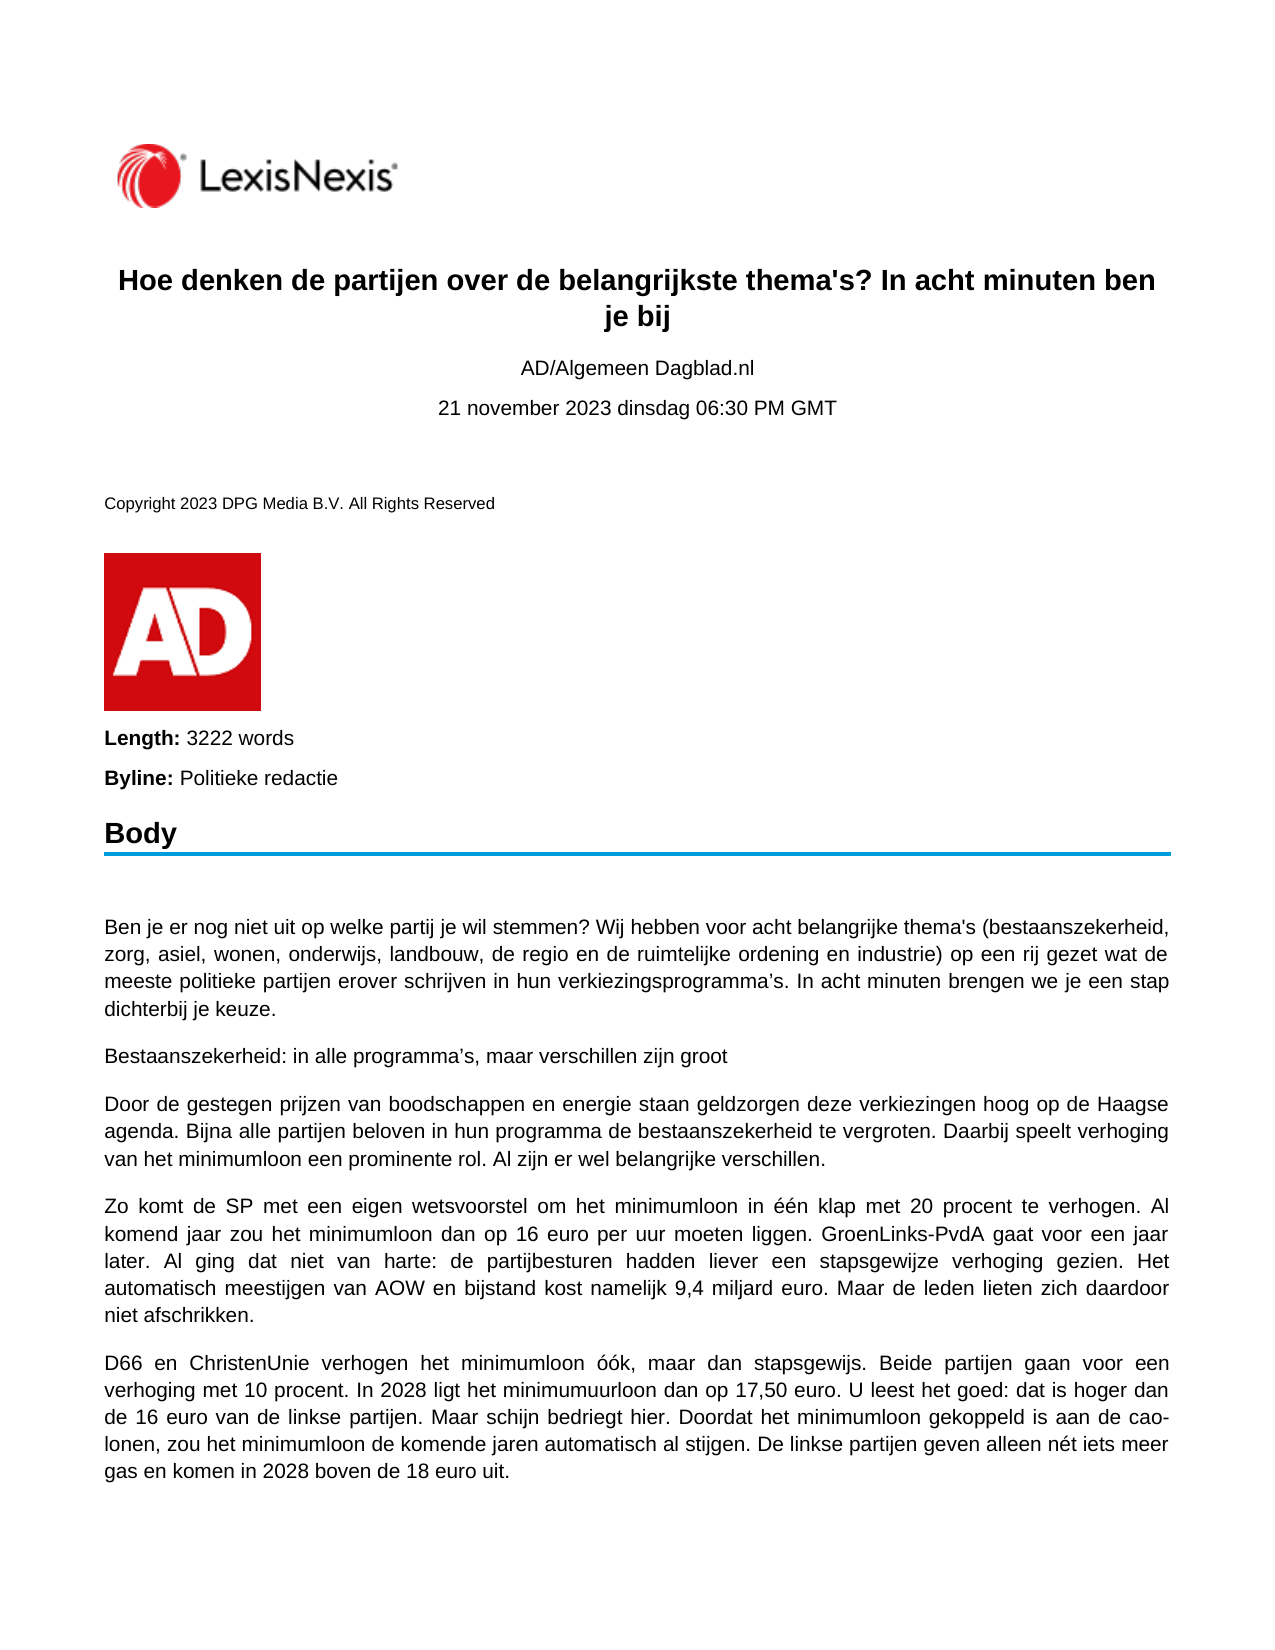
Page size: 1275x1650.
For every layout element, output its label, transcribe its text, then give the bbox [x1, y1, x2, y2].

text Door de gestegen prijzen van boodschappen en energie staan geldzorgen deze verkiezingen hoog op de Haagse agenda. Bijna alle partijen beloven in hun programma de bestaanszekerheid te vergroten. Daarbij speelt verhoging van het minimumloon een prominente rol. Al zijn er wel belangrijke verschillen. [104, 1089, 1171, 1170]
text Zo komt de SP met een eigen wetsvoorstel om het minimumloon in één klap met 20 procent te verhogen. Al komend jaar zou het minimumloon dan op 16 euro per uur moeten liggen. GroenLinks-PvdA gaat voor een jaar later. Al ging dat niet van harte: de partijbesturen hadden liever een stapsgewijze verhoging gezien. Het automatisch meestijgen van AOW en bijstand kost namelijk 9,4 miljard euro. Maar de leden lieten zich daardoor niet afschrikken. [104, 1191, 1171, 1327]
text AD/Algemeen Dagblad.nl [104, 353, 1171, 380]
text D66 en ChristenUnie verhogen het minimumloon óók, maar dan stapsgewijs. Beide partijen gaan voor een verhoging met 10 procent. In 2028 ligt het minimumuurloon dan op 17,50 euro. U leest het goed: dat is hoger dan de 16 euro van de linkse partijen. Maar schijn bedriegt hier. Doordat het minimumloon gekoppeld is aan de cao-lonen, zou het minimumloon de komende jaren automatisch al stijgen. De linkse partijen geven alleen nét iets meer gas en komen in 2028 boven de 18 euro uit. [104, 1347, 1171, 1483]
picture [104, 144, 412, 208]
subtitle Hoe denken de partijen over de belangrijkste thema's? In acht minuten ben je bij [104, 261, 1171, 332]
text 21 november 2023 dinsdag 06:30 PM GMT [104, 393, 1171, 420]
text Copyright 2023 DPG Media B.V. All Rights Reserved [104, 461, 1171, 513]
text Ben je er nog niet uit op welke partij je wil stemmen? Wij hebben voor acht belangrijke thema's (bestaanszekerheid, zorg, asiel, wonen, onderwijs, landbouw, de regio en de ruimtelijke ordening en industrie) op een rij gezet wat de meeste politieke partijen erover schrijven in hun verkiezingsprogramma’s. In acht minuten brengen we je een stap dichterbij je keuze. [104, 912, 1171, 1020]
text Length: 3222 words [104, 723, 1171, 750]
text Bestaanszekerheid: in alle programma’s, maar verschillen zijn groot [104, 1041, 1171, 1068]
text Body [104, 814, 1171, 850]
picture [104, 553, 261, 711]
text Byline: Politieke redactie [104, 762, 1171, 789]
